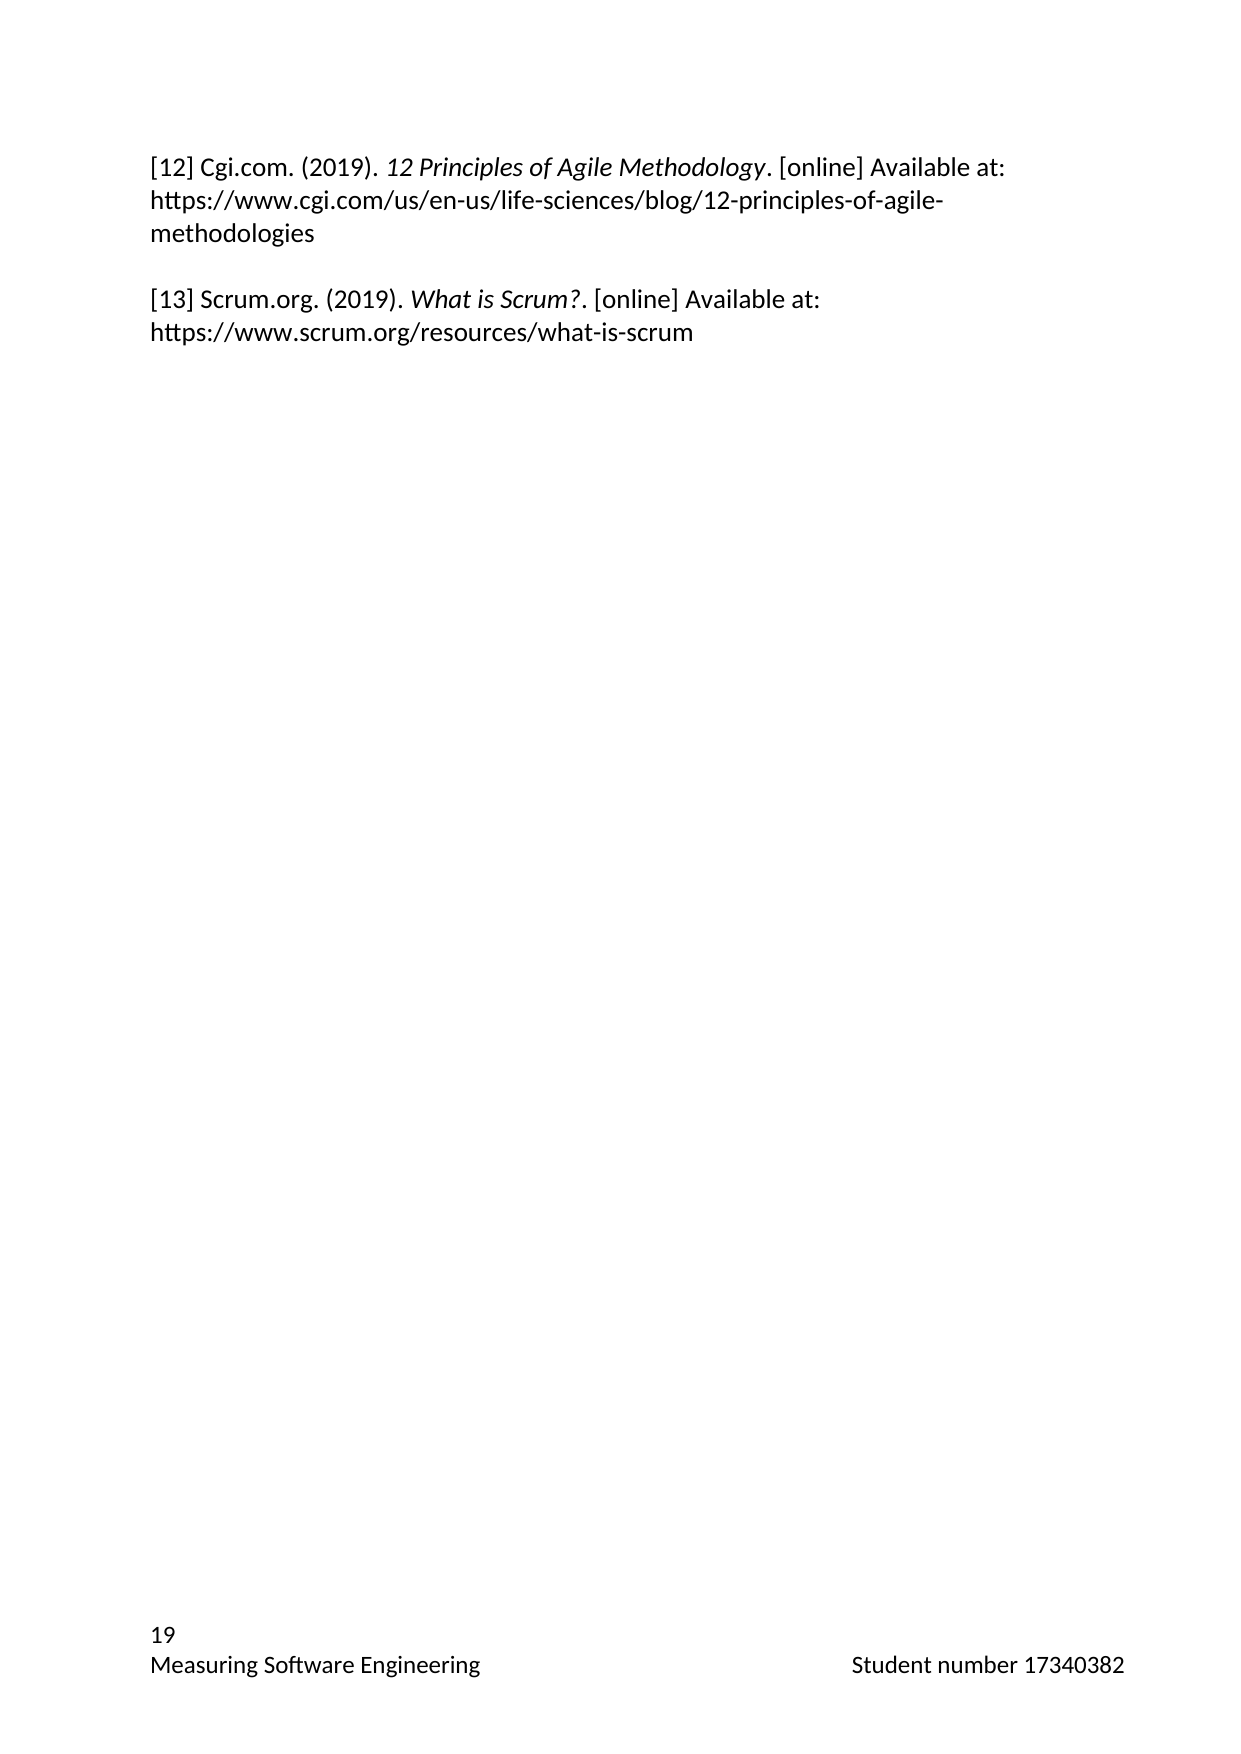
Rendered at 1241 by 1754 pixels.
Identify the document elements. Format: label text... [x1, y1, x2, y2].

text [12] Cgi.com. (2019). 12 Principles of Agile Methodology. [online] Available at: https://www.cgi.com/us/en-us/life-sciences/blog/12-principles-of-agile-methodologies [315, 150, 1090, 249]
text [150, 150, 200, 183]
text [13] Scrum.org. (2019). What is Scrum?. [online] Available at: https://www.scrum.org/resources/what-is-scrum [694, 282, 1090, 348]
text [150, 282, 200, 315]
